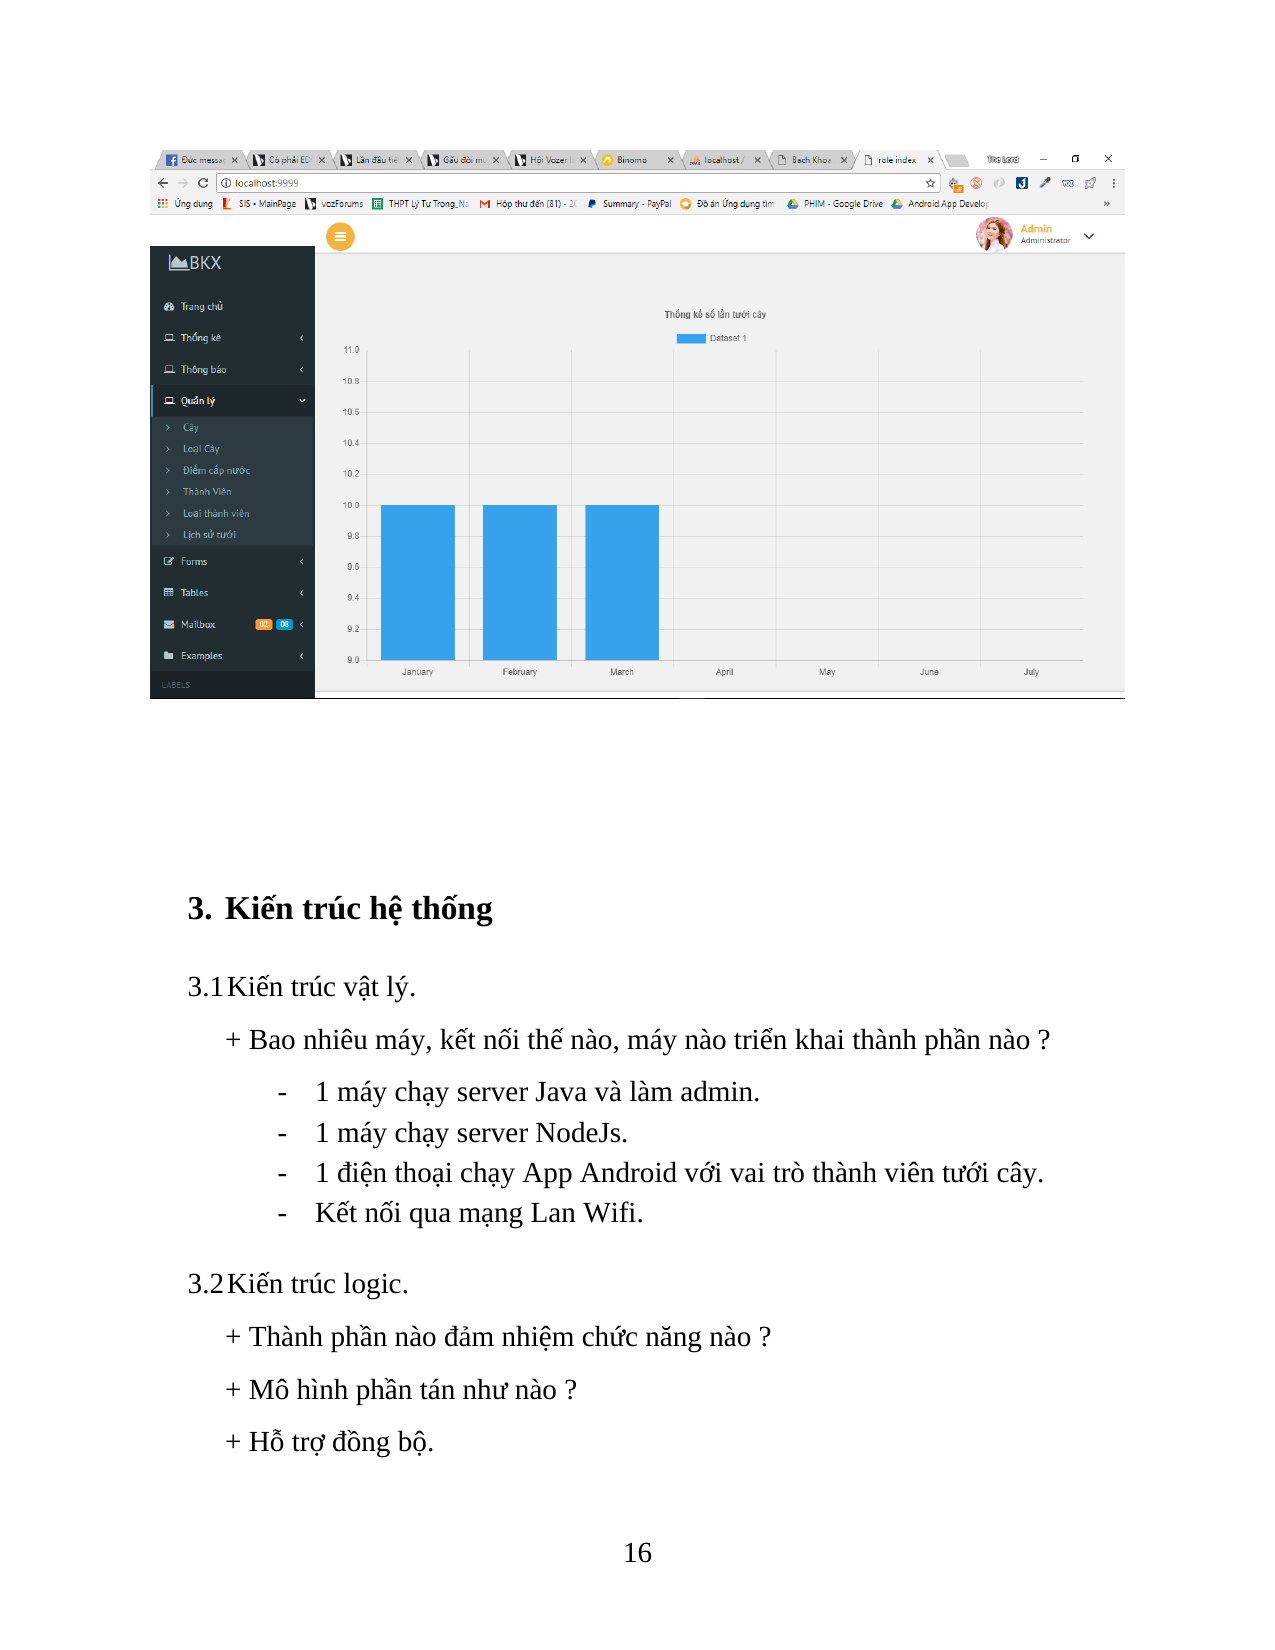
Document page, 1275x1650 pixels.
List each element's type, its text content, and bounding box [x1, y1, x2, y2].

list 1 điện thoại chạy App Android với vai trò thành viên tưới cây. [277, 1155, 1125, 1188]
list Kết nối qua mạng Lan Wifi. [277, 1195, 1125, 1229]
picture [150, 150, 1125, 699]
subtitle Kiến trúc vật lý. [187, 969, 1125, 1003]
list 1 máy chạy server NodeJs. [277, 1115, 1125, 1148]
text + Hỗ trợ đồng bộ. [150, 1424, 1125, 1458]
subtitle Kiến trúc logic. [187, 1266, 1125, 1300]
list 1 máy chạy server Java và làm admin. [277, 1074, 1125, 1108]
subtitle Kiến trúc hệ thống [187, 888, 1125, 927]
text + Bao nhiêu máy, kết nối thế nào, máy nào triển khai thành phần nào ? [150, 1022, 1125, 1055]
text + Thành phần nào đảm nhiệm chức năng nào ? [150, 1319, 1125, 1353]
text + Mô hình phần tán như nào ? [150, 1372, 1125, 1405]
